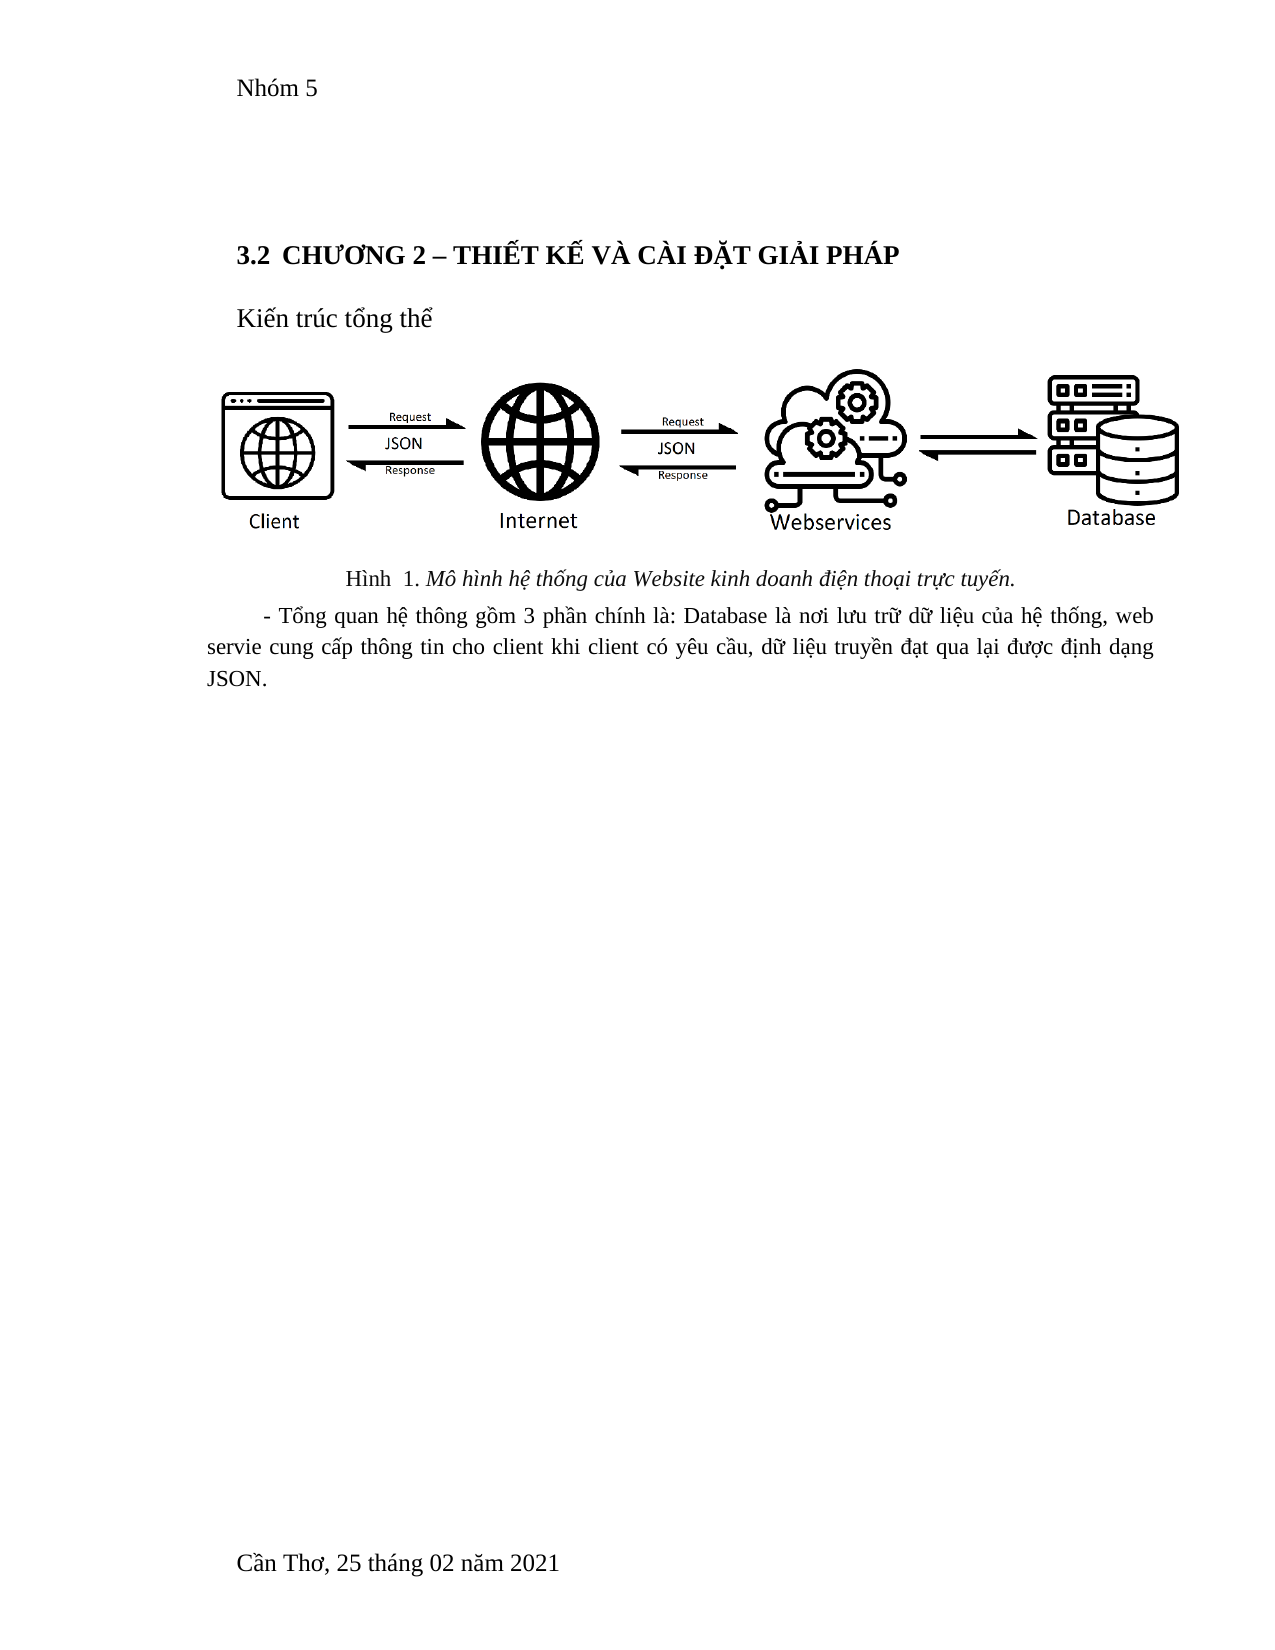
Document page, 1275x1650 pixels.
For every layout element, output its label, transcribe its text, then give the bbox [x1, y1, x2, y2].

text Kiến trúc tổng thể [207, 302, 1157, 333]
picture [206, 355, 1213, 562]
subtitle Chương 2 – thiết kế và cài đặt giải pháp [236, 239, 1157, 271]
text Hình 1. Mô hình hệ thống của Website kinh doanh điện thoại trực tuyến. [207, 566, 1157, 591]
text - Tổng quan hệ thông gồm 3 phần chính là: Database là nơi lưu trữ dữ liệu của hệ thống, web servie cung cấp thông tin cho client khi client có yêu cầu, dữ liệu truyền đạt qua lại được định dạng JSON. [207, 602, 1157, 691]
